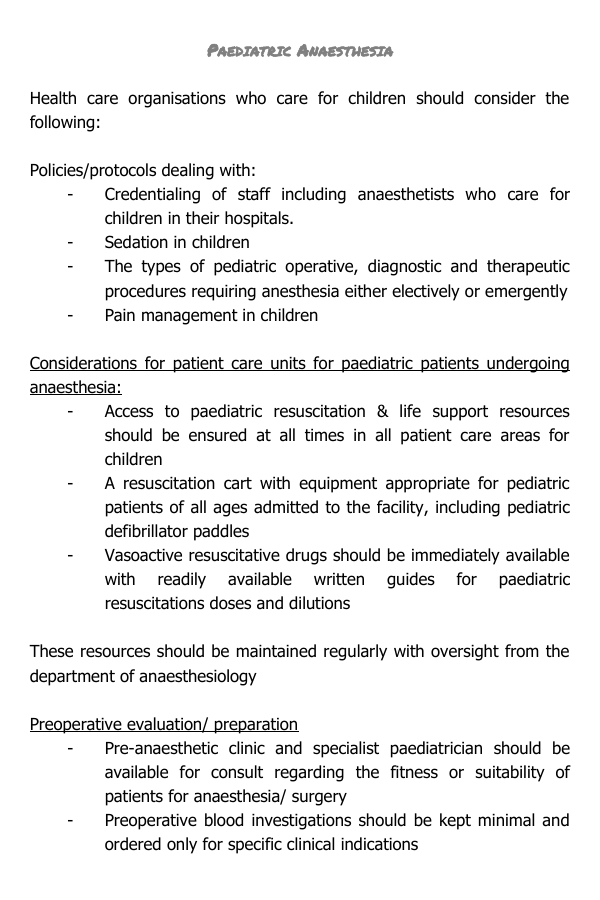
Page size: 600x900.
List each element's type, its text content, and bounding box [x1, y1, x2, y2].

text Health care organisations who care for children should consider the following: [29, 88, 570, 132]
list Vasoactive resuscitative drugs should be immediately available with readily available written guides for paediatric resuscitations doses and dilutions [67, 545, 570, 613]
text Policies/protocols dealing with: [29, 160, 570, 180]
list Preoperative blood investigations should be kept minimal and ordered only for specific clinical indications [67, 810, 570, 854]
list Access to paediatric resuscitation & life support resources should be ensured at all times in all patient care areas for children [67, 401, 570, 469]
list Pain management in children [67, 304, 570, 324]
text These resources should be maintained regularly with oversight from the department of anaesthesiology [29, 641, 570, 685]
list The types of pediatric operative, diagnostic and therapeutic procedures requiring anesthesia either electively or emergently [67, 256, 570, 300]
list Sedation in children [67, 232, 570, 252]
text Preoperative evaluation/ preparation [29, 713, 570, 733]
list A resuscitation cart with equipment appropriate for pediatric patients of all ages admitted to the facility, including pediatric defibrillator paddles [67, 473, 570, 541]
list Credentialing of staff including anaesthetists who care for children in their hospitals. [67, 184, 570, 228]
text Considerations for patient care units for paediatric patients undergoing anaesthesia: [29, 352, 570, 370]
text Considerations for patient care units for paediatric patients undergoing anaesthesia: [29, 371, 570, 397]
list Pre-anaesthetic clinic and specialist paediatrician should be available for consult regarding the fitness or suitability of patients for anaesthesia/ surgery [67, 737, 570, 806]
